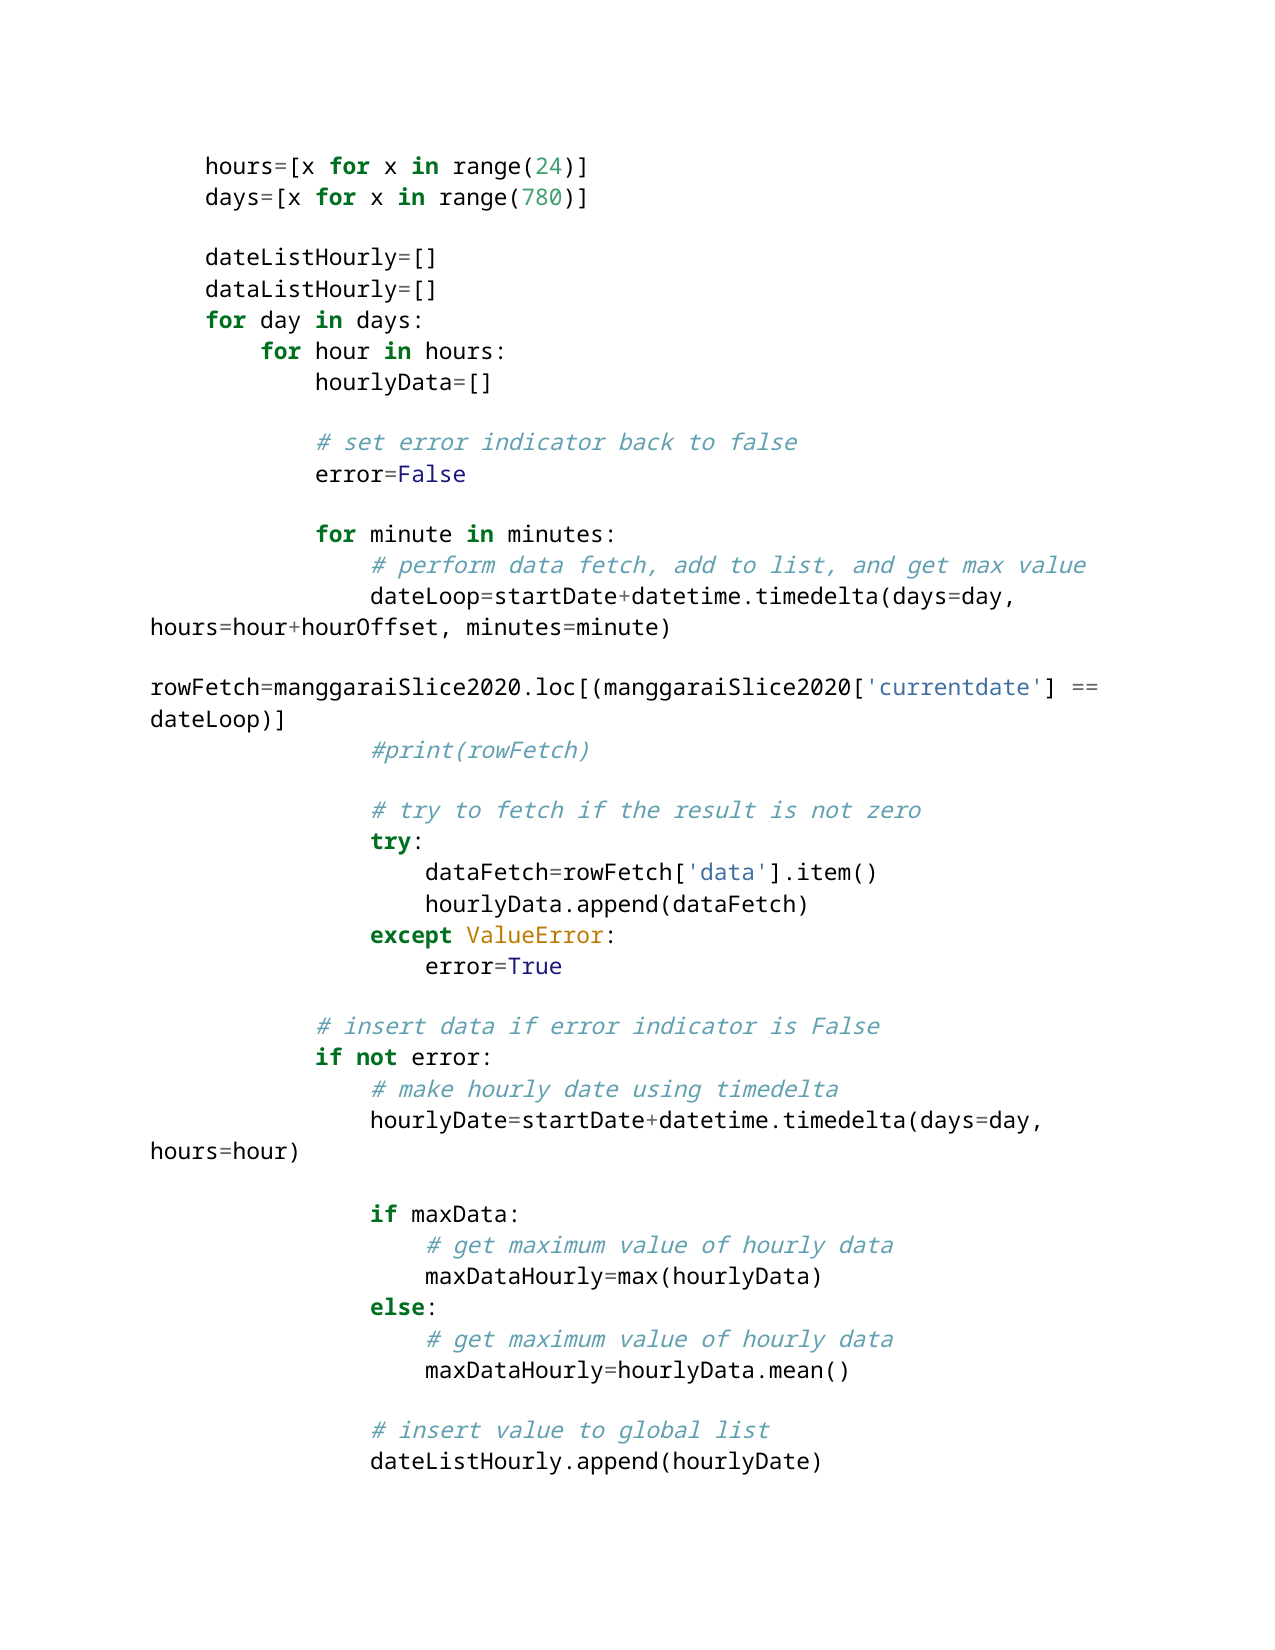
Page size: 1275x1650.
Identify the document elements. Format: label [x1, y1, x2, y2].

text [150, 150, 1125, 1476]
